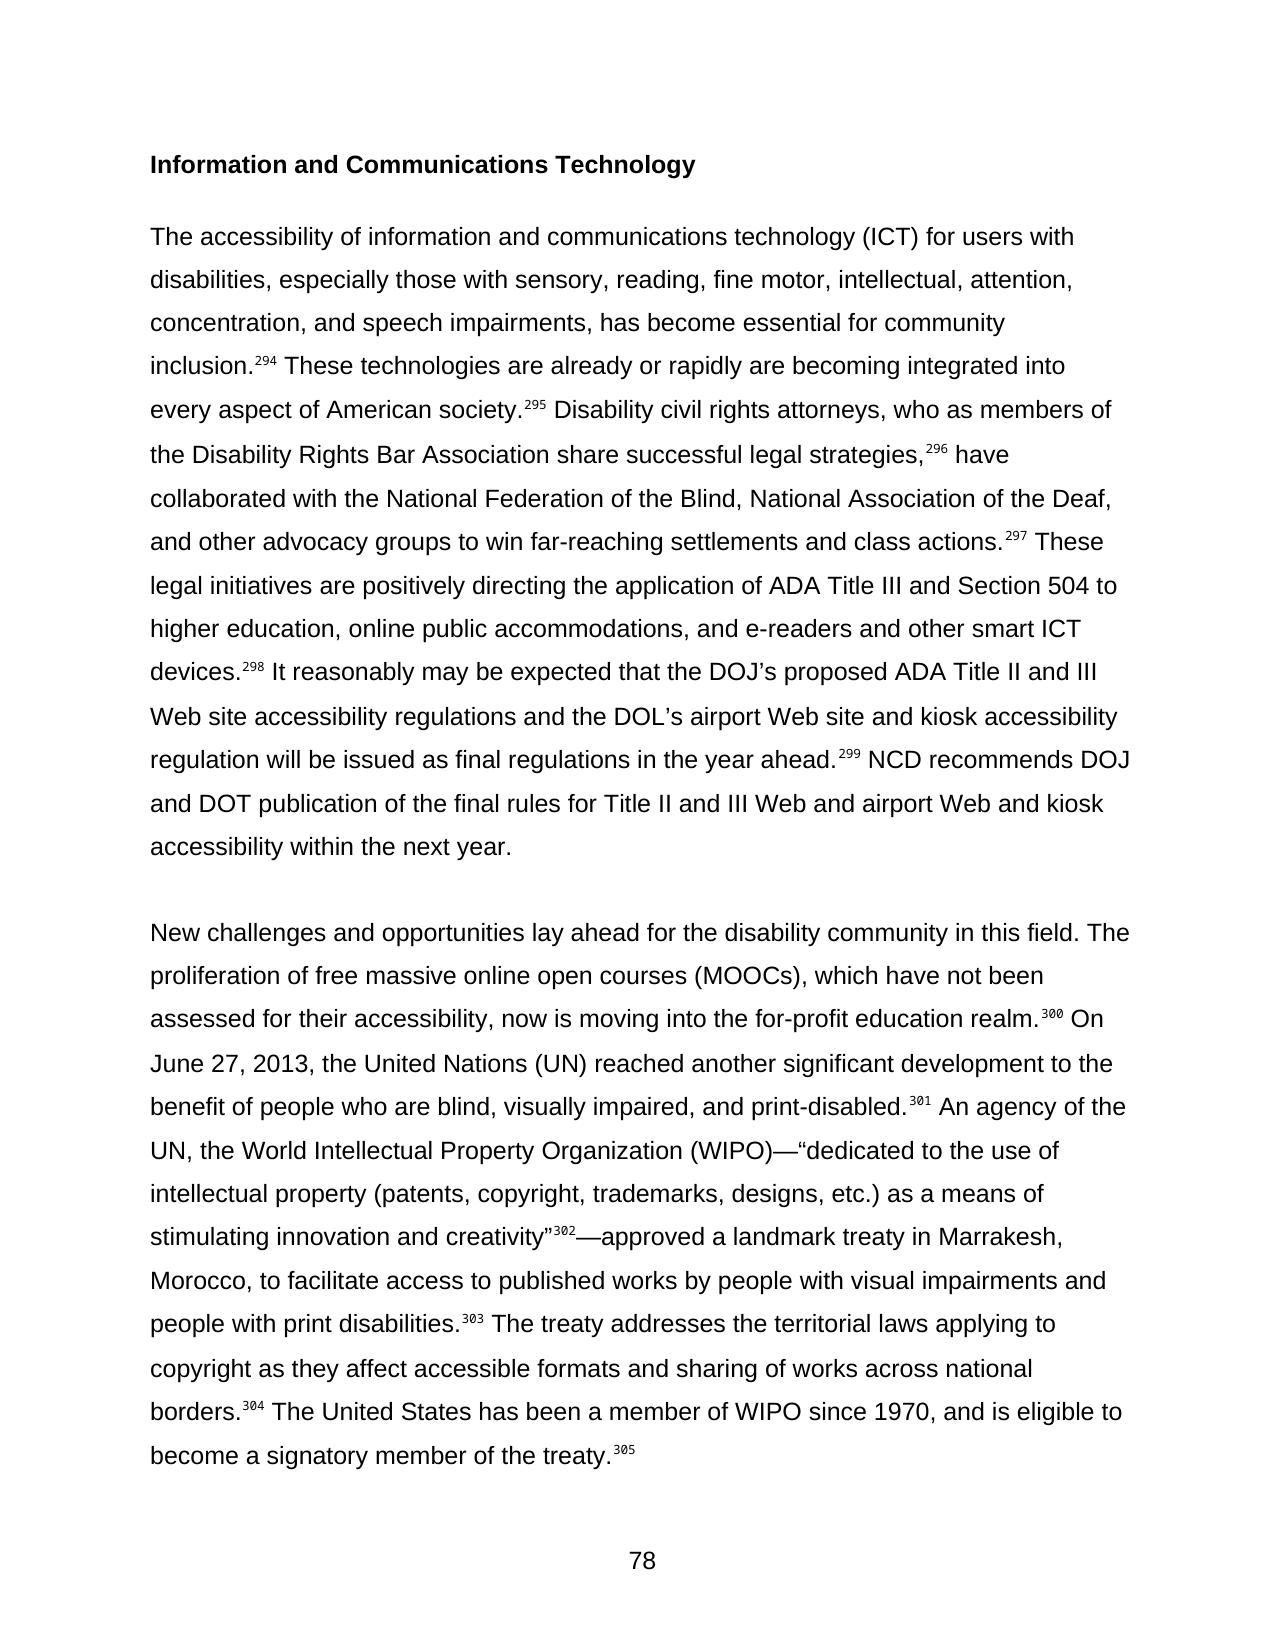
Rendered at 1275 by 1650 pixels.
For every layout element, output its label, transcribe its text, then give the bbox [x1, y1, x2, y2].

text New challenges and opportunities lay ahead for the disability community in this field. The proliferation of free massive online open courses (MOOCs), which have not been assessed for their accessibility, now is moving into the for-profit education realm. On June 27, 2013, the United Nations (UN) reached another significant development to the benefit of people who are blind, visually impaired, and print-disabled. An agency of the UN, the World Intellectual Property Organization (WIPO)—“dedicated to the use of intellectual property (patents, copyright, trademarks, designs, etc.) as a means of stimulating innovation and creativity”—approved a landmark treaty in Marrakesh, Morocco, to facilitate access to published works by people with visual impairments and people with print disabilities. The treaty addresses the territorial laws applying to copyright as they affect accessible formats and sharing of works across national borders. The United States has been a member of WIPO since 1970, and is eligible to become a signatory member of the treaty. [150, 918, 1134, 1471]
text The accessibility of information and communications technology (ICT) for users with disabilities, especially those with sensory, reading, fine motor, intellectual, attention, concentration, and speech impairments, has become essential for community inclusion. These technologies are already or rapidly are becoming integrated into every aspect of American society. Disability civil rights attorneys, who as members of the Disability Rights Bar Association share successful legal strategies, have collaborated with the National Federation of the Blind, National Association of the Deaf, and other advocacy groups to win far-reaching settlements and class actions. These legal initiatives are positively directing the application of ADA Title III and Section 504 to higher education, online public accommodations, and e-readers and other smart ICT devices. It reasonably may be expected that the DOJ’s proposed ADA Title II and III Web site accessibility regulations and the DOL’s airport Web site and kiosk accessibility regulation will be issued as final regulations in the year ahead. NCD recommends DOJ and DOT publication of the final rules for Title II and III Web and airport Web and kiosk accessibility within the next year. [150, 222, 1134, 861]
subtitle Information and Communications Technology [150, 150, 1134, 179]
